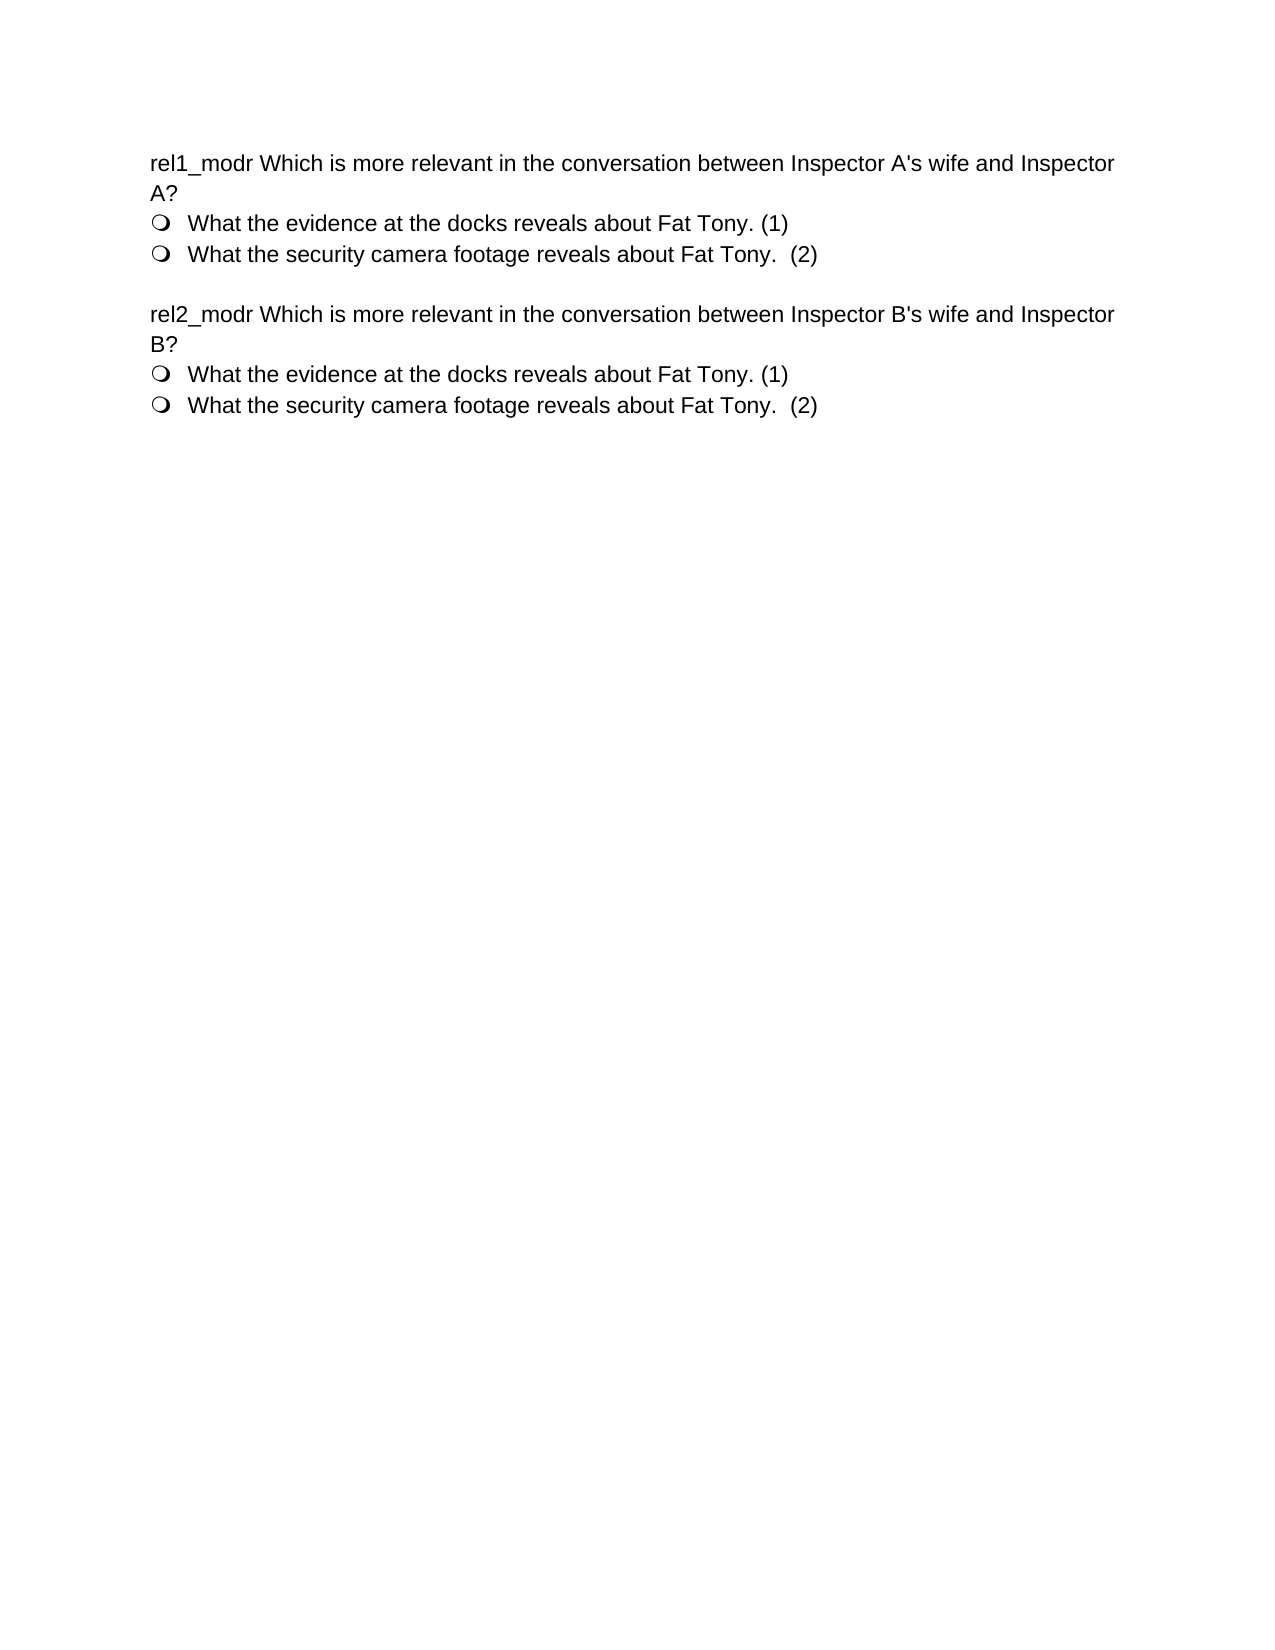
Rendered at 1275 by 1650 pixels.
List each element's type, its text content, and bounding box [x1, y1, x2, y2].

list What the security camera footage reveals about Fat Tony. (2) [150, 241, 1125, 267]
list What the security camera footage reveals about Fat Tony. (2) [150, 392, 1125, 418]
text rel1_modr Which is more relevant in the conversation between Inspector A's wife and Inspector A? [150, 150, 1125, 207]
list What the evidence at the docks reveals about Fat Tony. (1) [150, 210, 1125, 237]
text rel2_modr Which is more relevant in the conversation between Inspector B's wife and Inspector B? [150, 301, 1125, 358]
list What the evidence at the docks reveals about Fat Tony. (1) [150, 361, 1125, 388]
